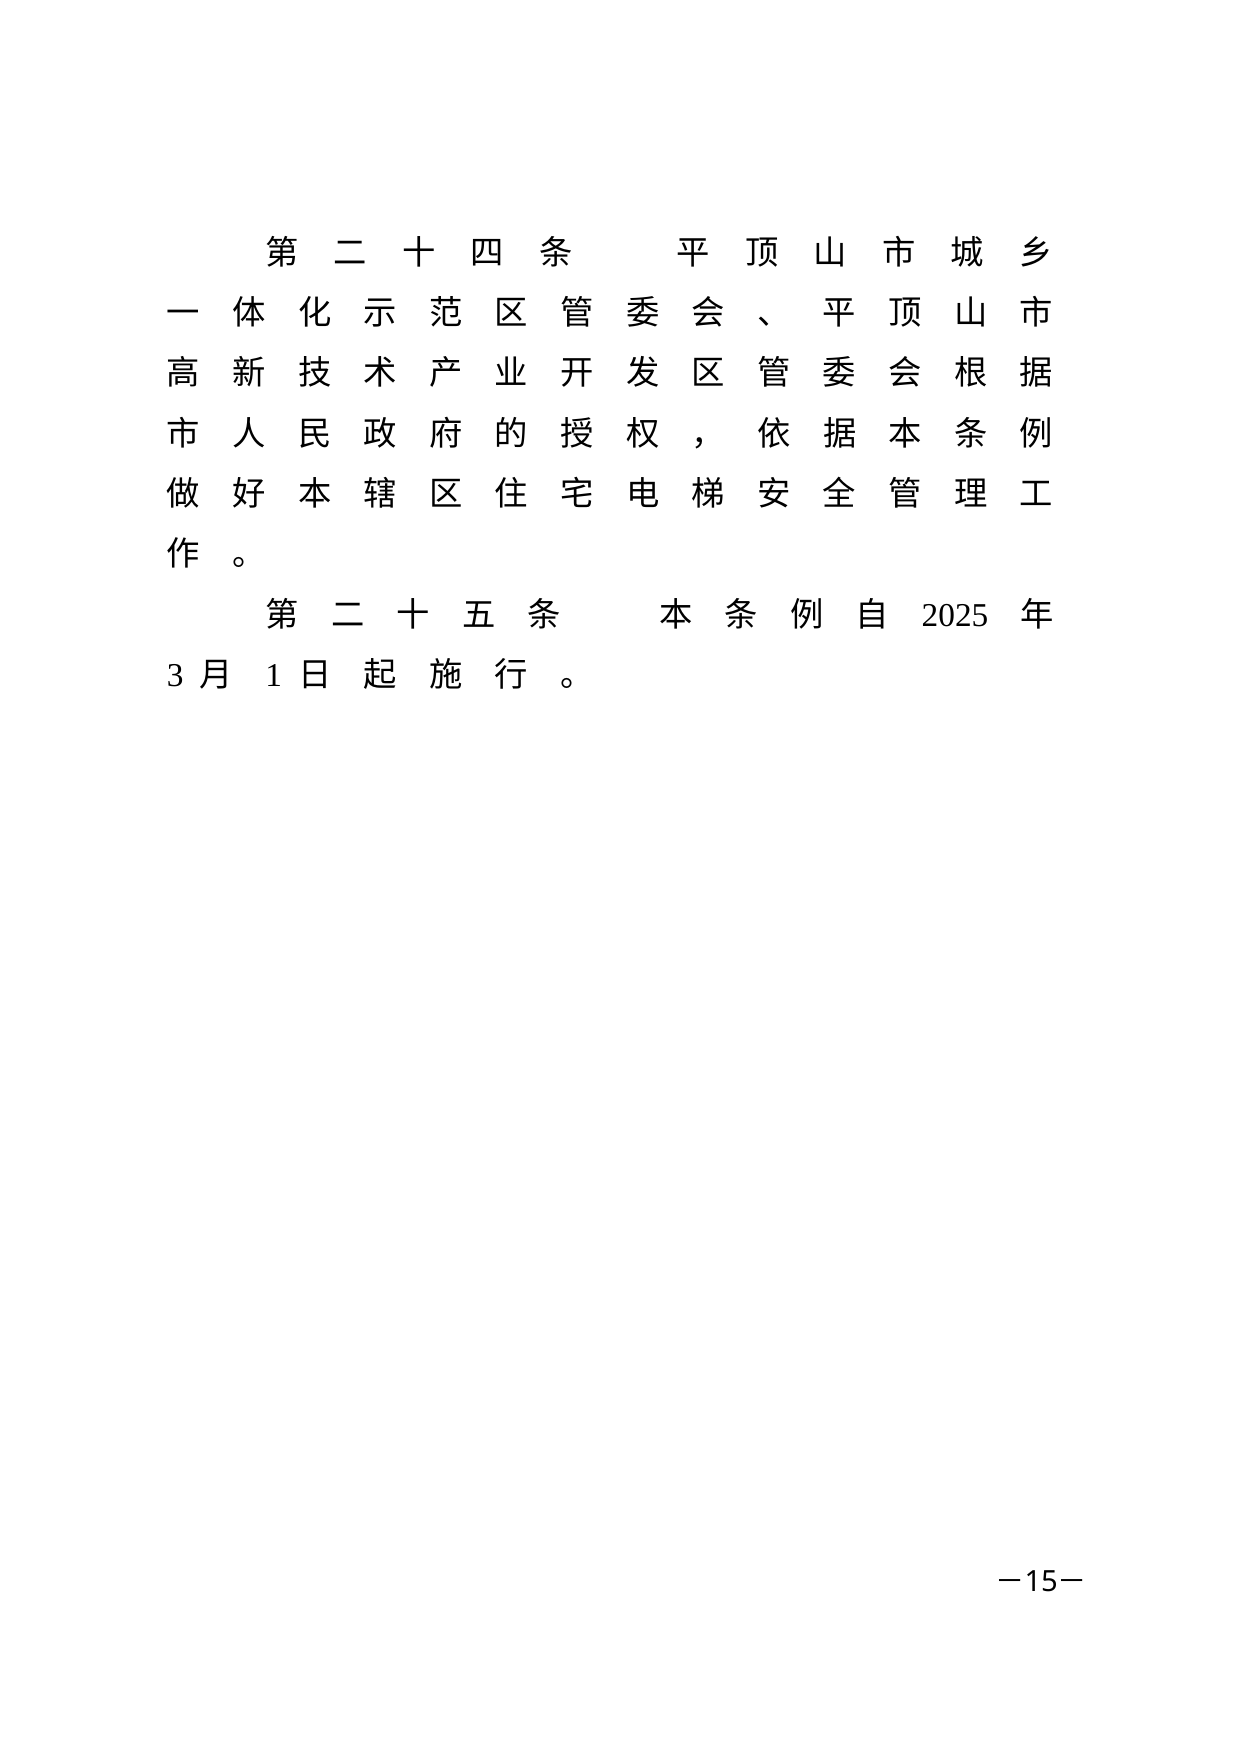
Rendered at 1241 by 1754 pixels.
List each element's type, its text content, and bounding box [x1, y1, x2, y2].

text 第二十五条 本条例自2025年3月1日起施行。 [167, 581, 1085, 702]
text 第二十四条 平顶山市城乡一体化示范区管委会、平顶山市高新技术产业开发区管委会根据市人民政府的授权，依据本条例做好本辖区住宅电梯安全管理工作。 [167, 219, 1085, 581]
